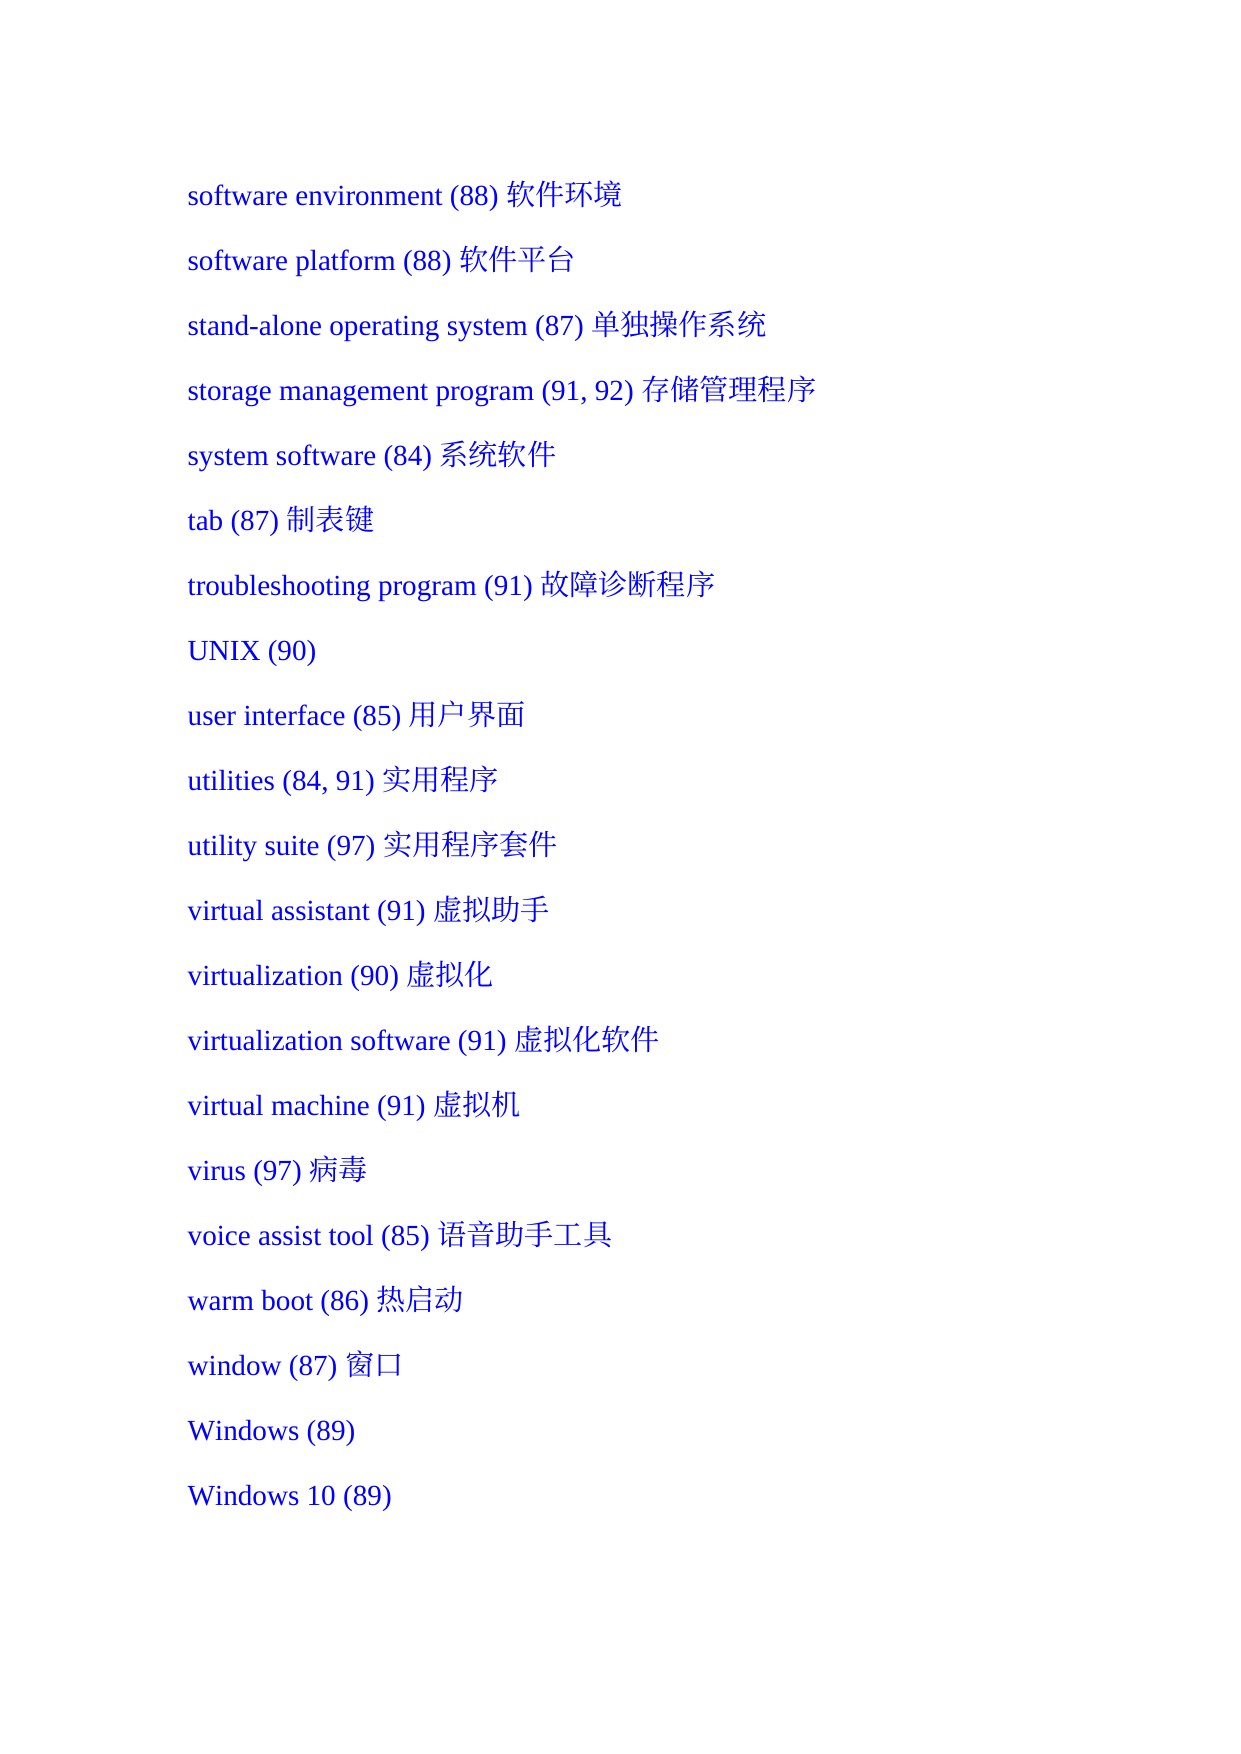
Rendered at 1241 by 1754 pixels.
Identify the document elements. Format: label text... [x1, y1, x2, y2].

text virtual machine (91) 虚拟机 [187, 1072, 1053, 1137]
text Windows 10 (89) [187, 1462, 1053, 1527]
text tab (87) 制表键 [187, 487, 1053, 552]
text stand-alone operating system (87) 单独操作系统 [187, 292, 1053, 357]
text UNIX (90) [187, 617, 1053, 682]
text user interface (85) 用户界面 [187, 682, 1053, 747]
text warm boot (86) 热启动 [187, 1267, 1053, 1332]
text virtual assistant (91) 虚拟助手 [187, 877, 1053, 942]
text software environment (88) 软件环境 [187, 162, 1053, 227]
text utilities (84, 91) 实用程序 [187, 747, 1053, 812]
text troubleshooting program (91) 故障诊断程序 [187, 552, 1053, 617]
text virtualization (90) 虚拟化 [187, 942, 1053, 1007]
text Windows (89) [187, 1397, 1053, 1462]
text software platform (88) 软件平台 [187, 227, 1053, 292]
text system software (84) 系统软件 [187, 422, 1053, 487]
text voice assist tool (85) 语音助手工具 [187, 1202, 1053, 1267]
text window (87) 窗口 [187, 1332, 1053, 1397]
text storage management program (91, 92) 存储管理程序 [187, 357, 1053, 422]
text utility suite (97) 实用程序套件 [187, 812, 1053, 877]
text virus (97) 病毒 [187, 1137, 1053, 1202]
text virtualization software (91) 虚拟化软件 [187, 1007, 1053, 1072]
